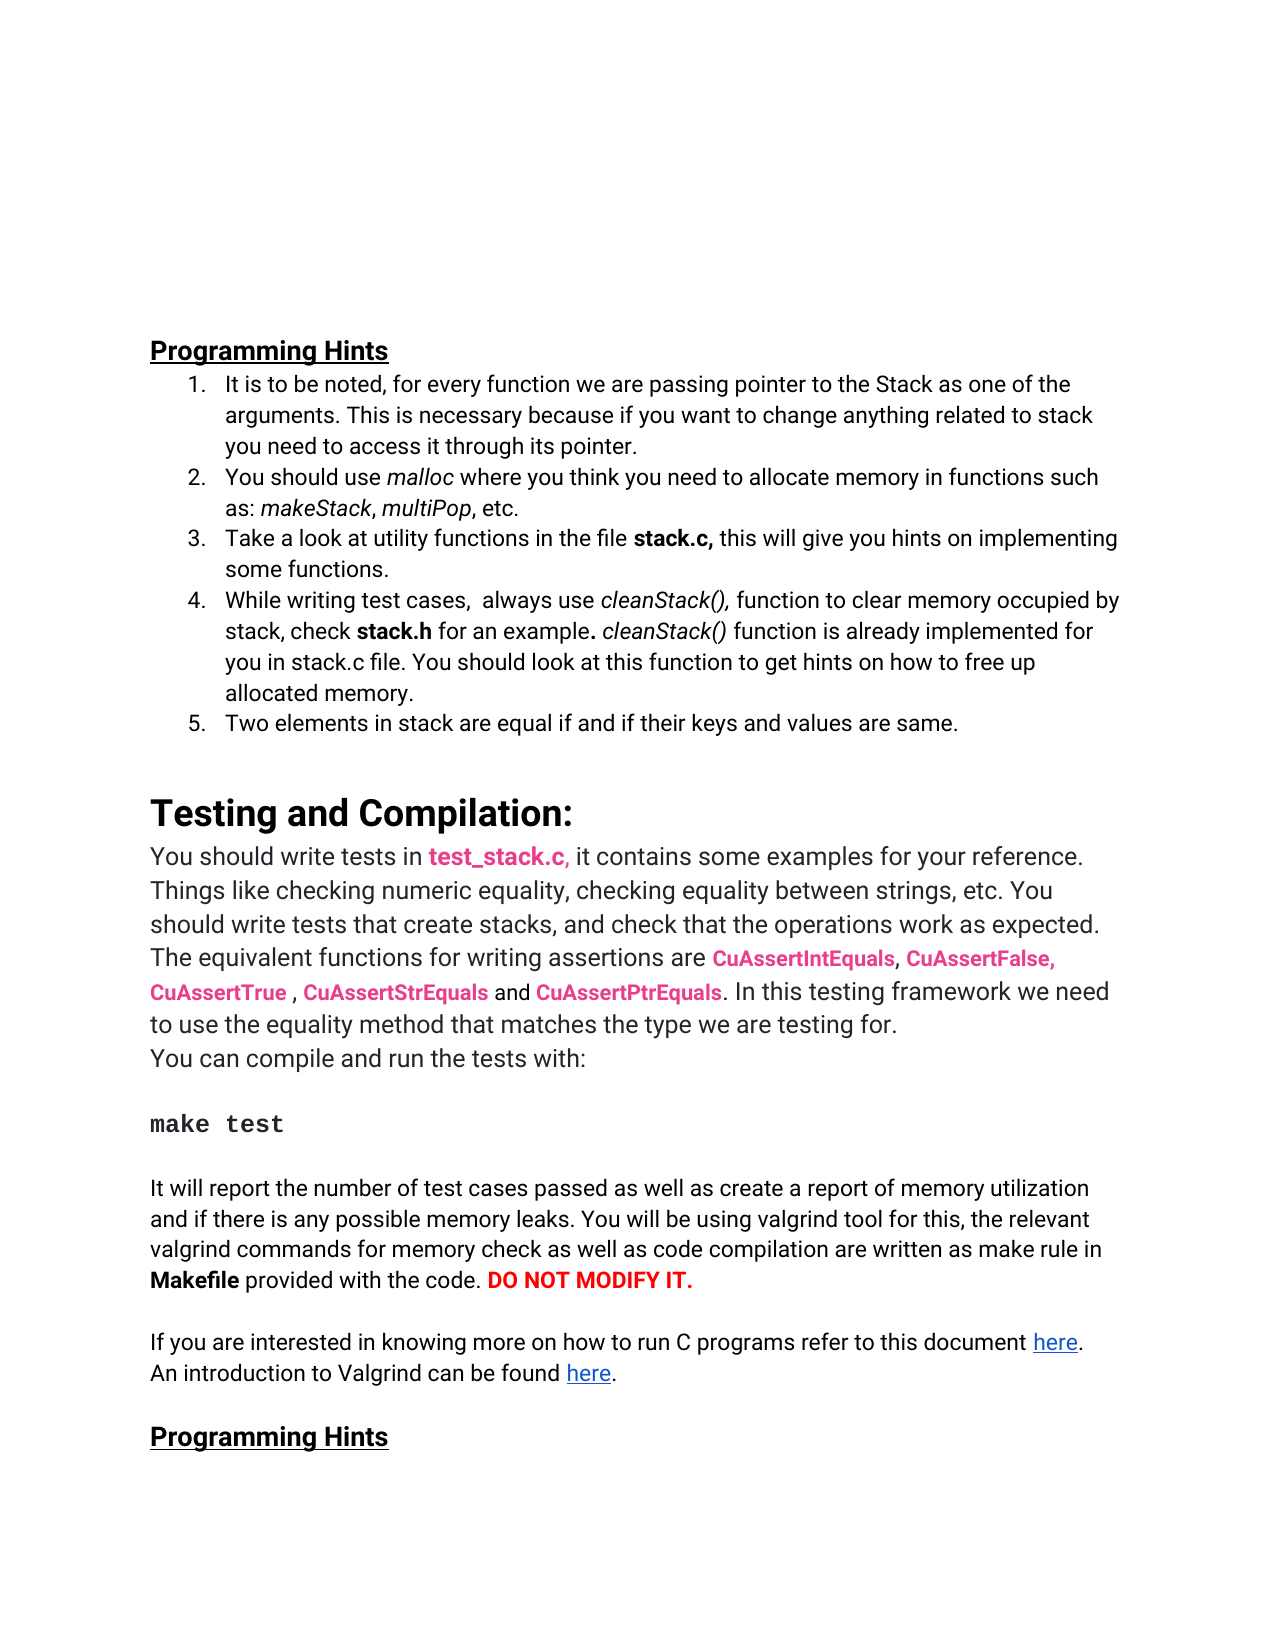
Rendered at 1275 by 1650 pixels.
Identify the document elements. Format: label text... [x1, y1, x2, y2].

text An introduction to Valgrind can be found here. [150, 1360, 1125, 1387]
text Programming Hints [150, 335, 1125, 367]
list You should use malloc where you think you need to allocate memory in functions such as: makeStack, multiPop, etc. [187, 464, 1125, 522]
text Testing and Compilation: [150, 792, 1125, 836]
list It is to be noted, for every function we are passing pointer to the Stack as one of the arguments. This is necessary because if you want to change anything related to stack you need to access it through its pointer. [187, 371, 1125, 460]
text Programming Hints [150, 1422, 1125, 1453]
list Take a look at utility functions in the file stack.c, this will give you hints on implementing some functions. [187, 526, 1125, 583]
text You should write tests in test_stack.c, it contains some examples for your reference. Things like checking numeric equality, checking equality between strings, etc. You should write tests that create stacks, and check that the operations work as expected. The equivalent functions for writing assertions are CuAssertIntEquals, CuAssertFalse, CuAssertTrue , CuAssertStrEquals and CuAssertPtrEquals. In this testing framework we need to use the equality method that matches the type we are testing for. [150, 842, 1125, 1040]
text You can compile and run the tests with: [150, 1044, 1125, 1074]
list Two elements in stack are equal if and if their keys and values are same. [187, 711, 1125, 737]
text It will report the number of test cases passed as well as create a report of memory utilization and if there is any possible memory leaks. You will be using valgrind tool for this, the relevant valgrind commands for memory check as well as code compilation are written as make rule in Makefile provided with the code. DO NOT MODIFY IT. [150, 1175, 1125, 1294]
text make test [150, 1112, 1125, 1140]
list While writing test cases, always use cleanStack(), function to clear memory occupied by stack, check stack.h for an example. cleanStack() function is already implemented for you in stack.c file. You should look at this function to get hints on how to free up allocated memory. [187, 587, 1125, 707]
text If you are interested in knowing more on how to run C programs refer to this document here. [150, 1329, 1125, 1356]
